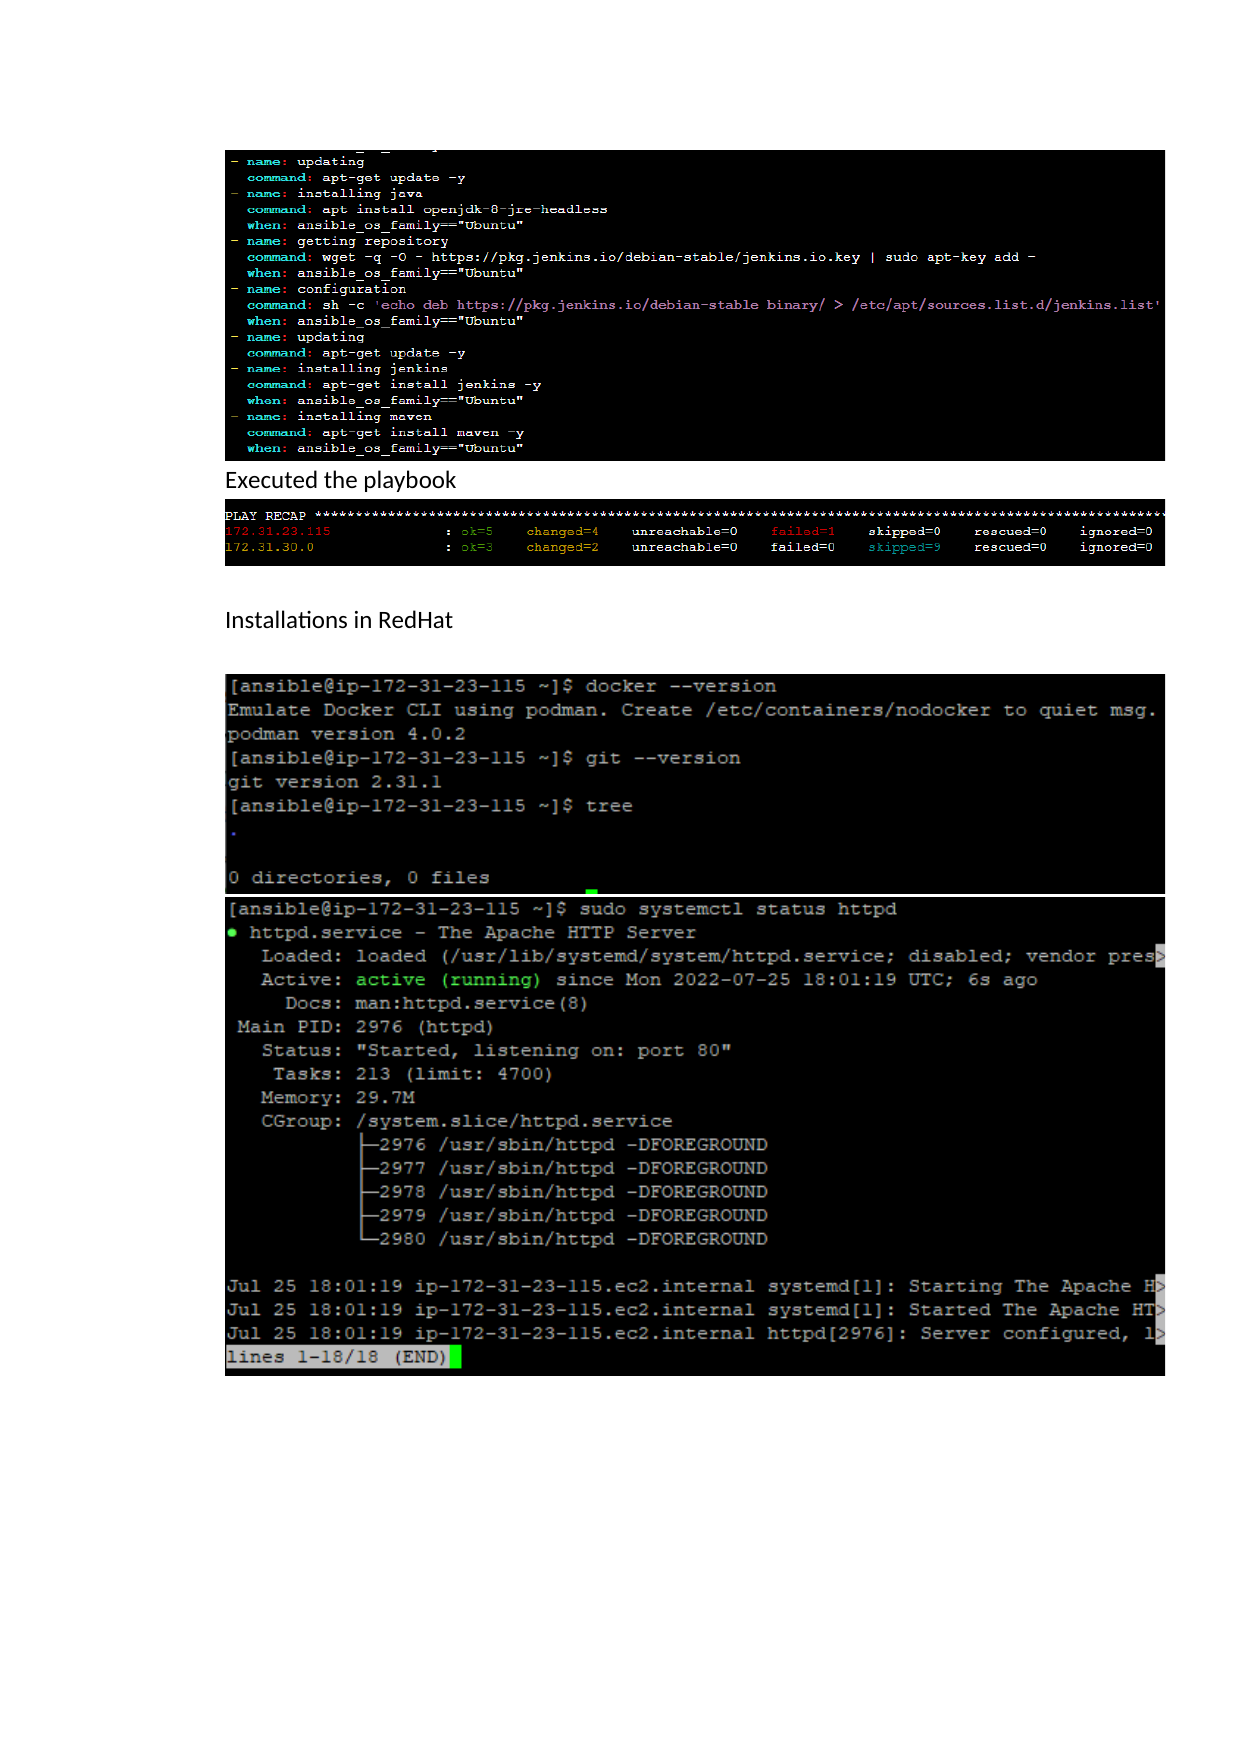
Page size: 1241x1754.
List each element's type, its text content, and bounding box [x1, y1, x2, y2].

picture [225, 499, 1166, 566]
list Executed the playbook [225, 464, 1090, 495]
list Installations in RedHat [225, 605, 1090, 635]
picture [225, 897, 1166, 1376]
picture [225, 674, 1166, 894]
picture [225, 150, 1166, 461]
